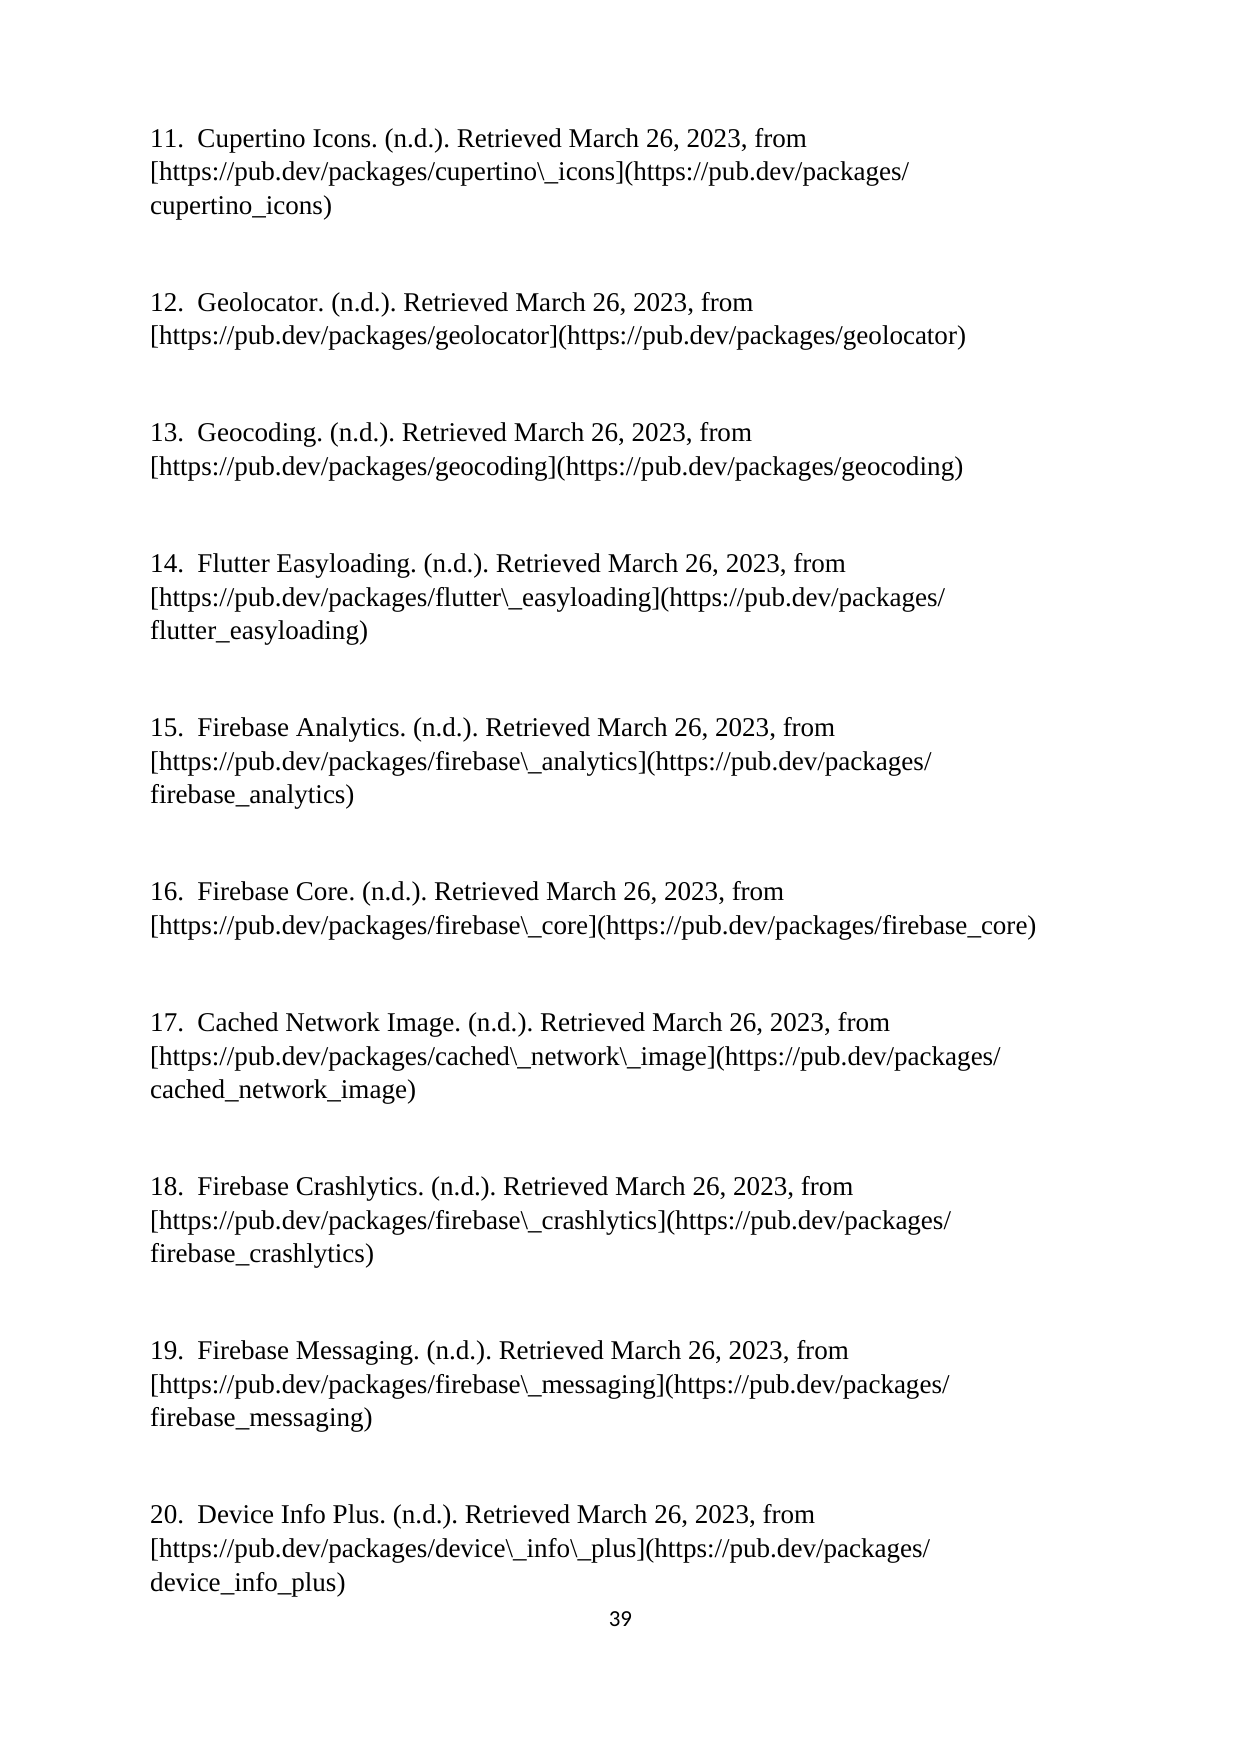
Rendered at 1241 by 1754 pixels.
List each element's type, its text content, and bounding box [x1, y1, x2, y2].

text 20. Device Info Plus. (n.d.). Retrieved March 26, 2023, from [https://pub.dev/packages/device\_info\_plus](https://pub.dev/packages/device_info_plus) [150, 1499, 1090, 1597]
text 14. Flutter Easyloading. (n.d.). Retrieved March 26, 2023, from [https://pub.dev/packages/flutter\_easyloading](https://pub.dev/packages/flutter_easyloading) [150, 547, 1090, 645]
text 15. Firebase Analytics. (n.d.). Retrieved March 26, 2023, from [https://pub.dev/packages/firebase\_analytics](https://pub.dev/packages/firebase_analytics) [150, 711, 1090, 809]
text 13. Geocoding. (n.d.). Retrieved March 26, 2023, from [https://pub.dev/packages/geocoding](https://pub.dev/packages/geocoding) [150, 417, 1090, 481]
text 16. Firebase Core. (n.d.). Retrieved March 26, 2023, from [https://pub.dev/packages/firebase\_core](https://pub.dev/packages/firebase_core) [150, 876, 1090, 940]
text 12. Geolocator. (n.d.). Retrieved March 26, 2023, from [https://pub.dev/packages/geolocator](https://pub.dev/packages/geolocator) [150, 286, 1090, 351]
text 18. Firebase Crashlytics. (n.d.). Retrieved March 26, 2023, from [https://pub.dev/packages/firebase\_crashlytics](https://pub.dev/packages/firebase_crashlytics) [150, 1170, 1090, 1268]
text 11. Cupertino Icons. (n.d.). Retrieved March 26, 2023, from [https://pub.dev/packages/cupertino\_icons](https://pub.dev/packages/cupertino_icons) [150, 122, 1090, 220]
text 17. Cached Network Image. (n.d.). Retrieved March 26, 2023, from [https://pub.dev/packages/cached\_network\_image](https://pub.dev/packages/cached_network_image) [150, 1006, 1090, 1104]
text 19. Firebase Messaging. (n.d.). Retrieved March 26, 2023, from [https://pub.dev/packages/firebase\_messaging](https://pub.dev/packages/firebase_messaging) [150, 1334, 1090, 1433]
